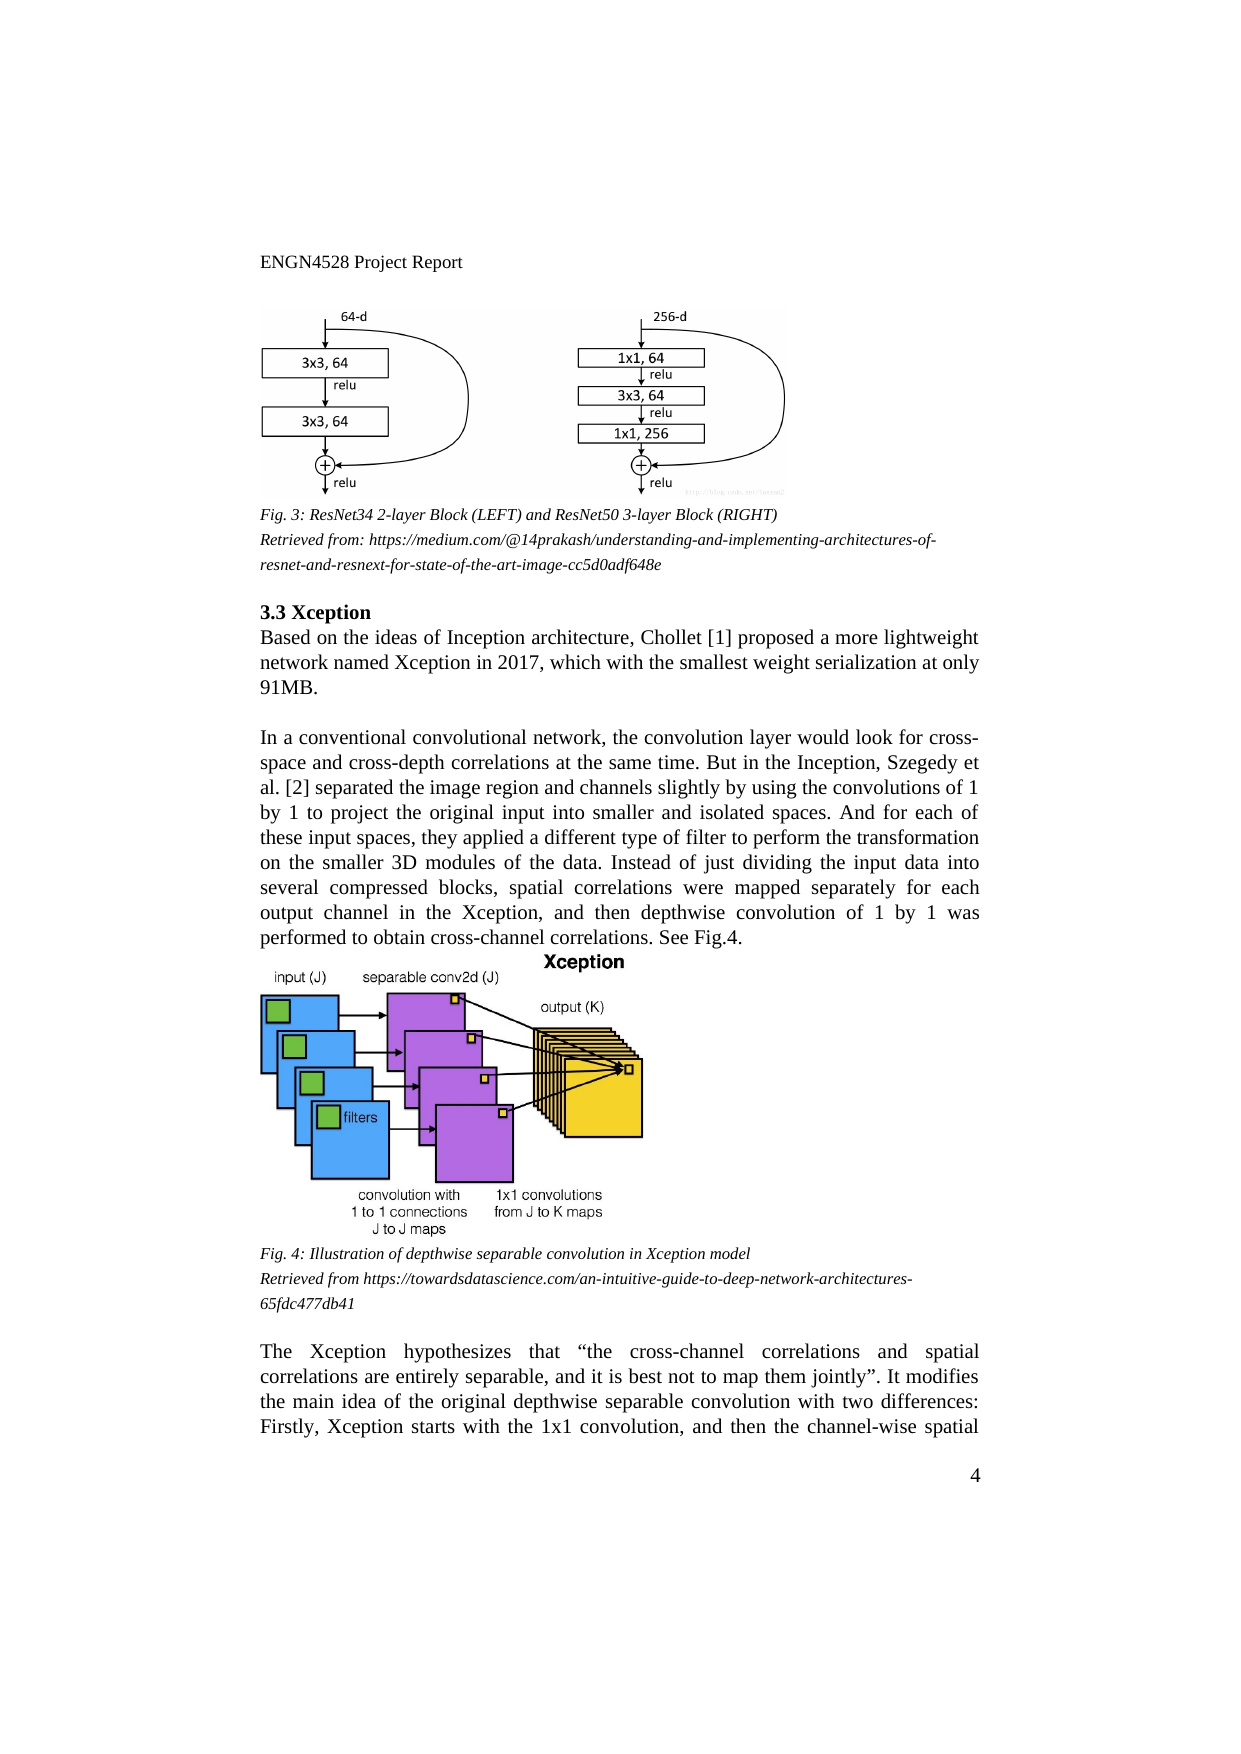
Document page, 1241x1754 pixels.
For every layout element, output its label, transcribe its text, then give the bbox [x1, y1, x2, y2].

text Based on the ideas of Inception architecture, Chollet [1] proposed a more lightweight network named Xception in 2017, which with the smallest weight serialization at only 91MB. [260, 624, 980, 699]
picture [259, 949, 644, 1238]
text In a conventional convolutional network, the convolution layer would look for cross-space and cross-depth correlations at the same time. But in the Inception, Szegedy et al. [2] separated the image region and channels slightly by using the convolutions of 1 by 1 to project the original input into smaller and isolated spaces. And for each of these input spaces, they applied a different type of filter to perform the transformation on the smaller 3D modules of the data. Instead of just dividing the input data into several compressed blocks, spatial correlations were mapped separately for each output channel in the Xception, and then depthwise convolution of 1 by 1 was performed to obtain cross-channel correlations. See Fig.4. [260, 724, 980, 949]
text Retrieved from https://towardsdatascience.com/an-intuitive-guide-to-deep-network-architectures-65fdc477db41 [260, 1263, 980, 1313]
picture [259, 307, 788, 499]
text Fig. 4: Illustration of depthwise separable convolution in Xception model [260, 1238, 980, 1263]
text Fig. 3: ResNet34 2-layer Block (LEFT) and ResNet50 3-layer Block (RIGHT) [260, 499, 980, 524]
text Retrieved from: https://medium.com/@14prakash/understanding-and-implementing-architectures-of-resnet-and-resnext-for-state-of-the-art-image-cc5d0adf648e [260, 524, 980, 574]
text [260, 1338, 980, 1438]
text 3.3 Xception [260, 599, 980, 624]
